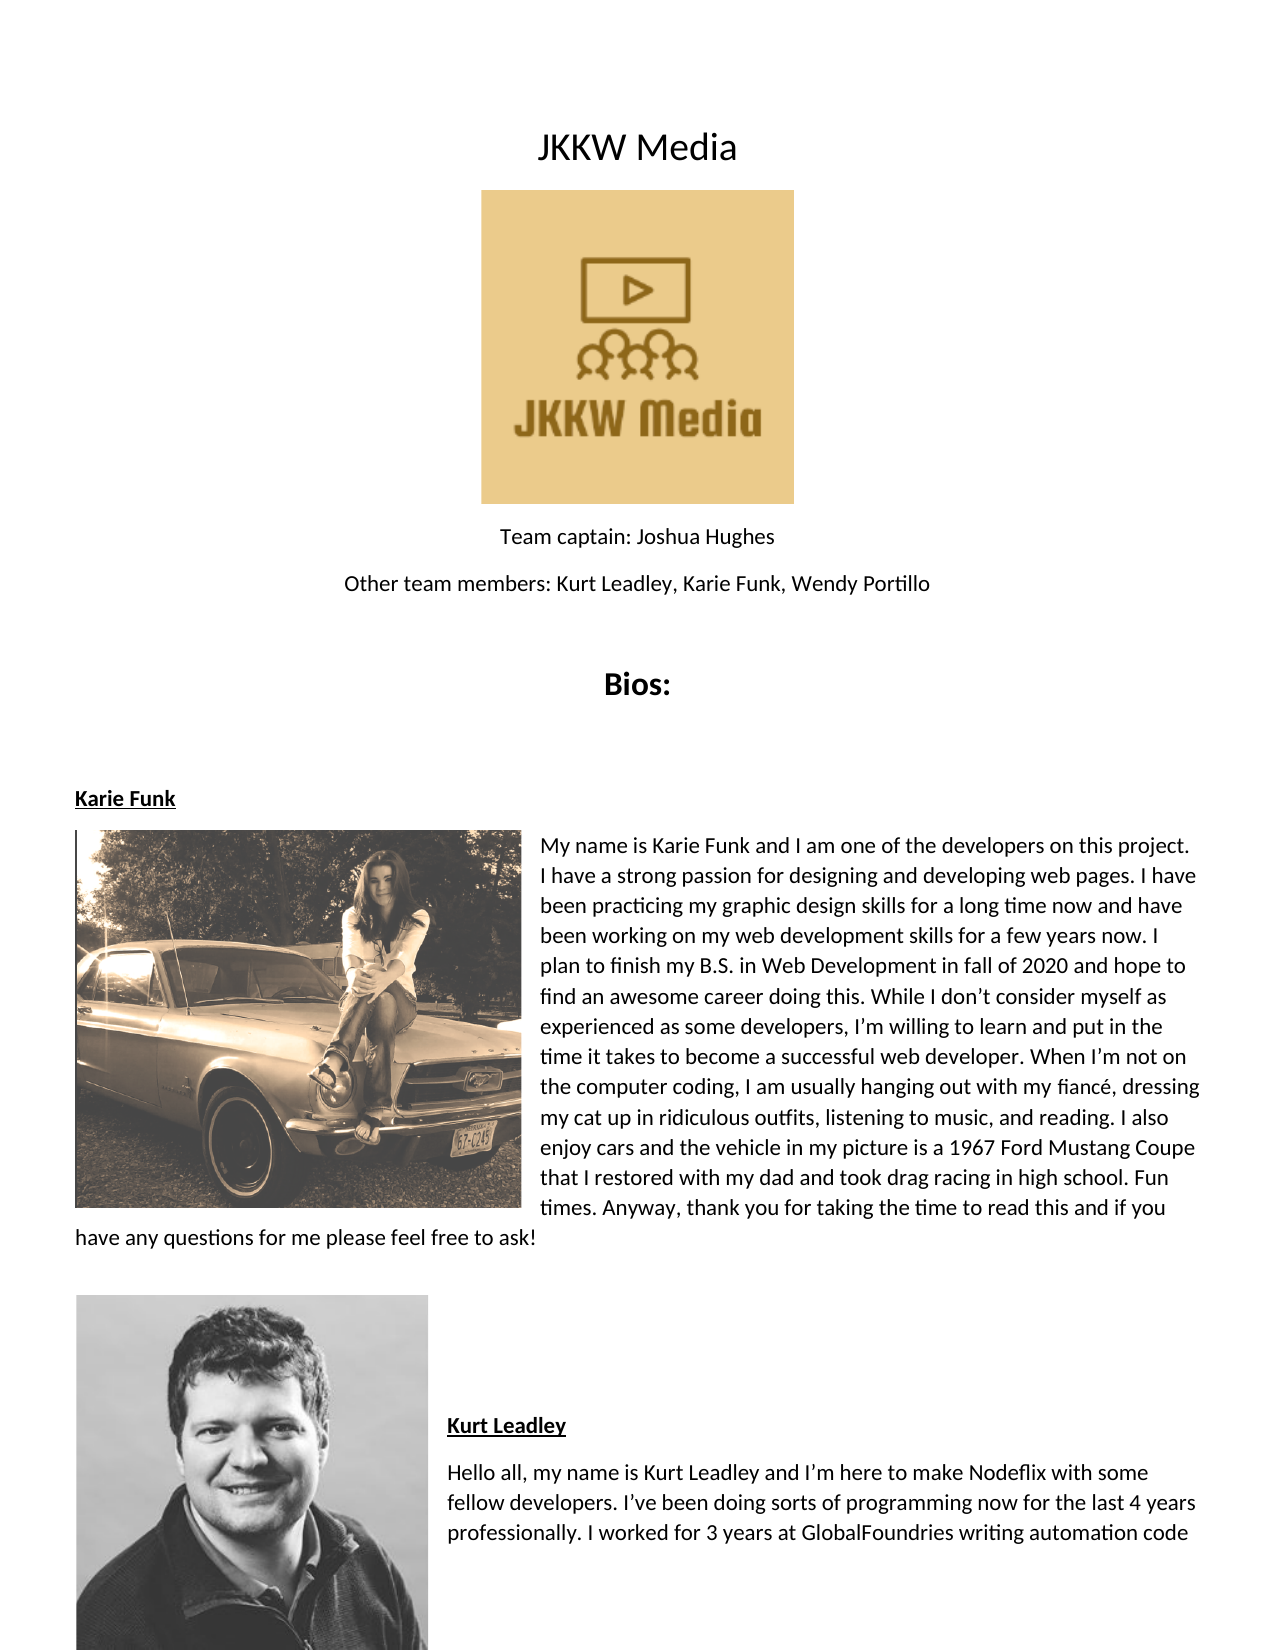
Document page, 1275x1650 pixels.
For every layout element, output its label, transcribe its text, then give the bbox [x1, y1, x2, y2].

text Bios: [75, 663, 1200, 703]
text Team captain: Joshua Hughes [75, 522, 1200, 550]
picture [75, 830, 522, 1208]
text JKKW Media [75, 122, 1200, 170]
text Kurt Leadley [428, 1411, 1200, 1439]
text Other team members: Kurt Leadley, Karie Funk, Wendy Portillo [75, 569, 1200, 597]
picture [75, 1295, 428, 1648]
text Karie Funk [75, 784, 1200, 812]
picture [481, 190, 794, 504]
